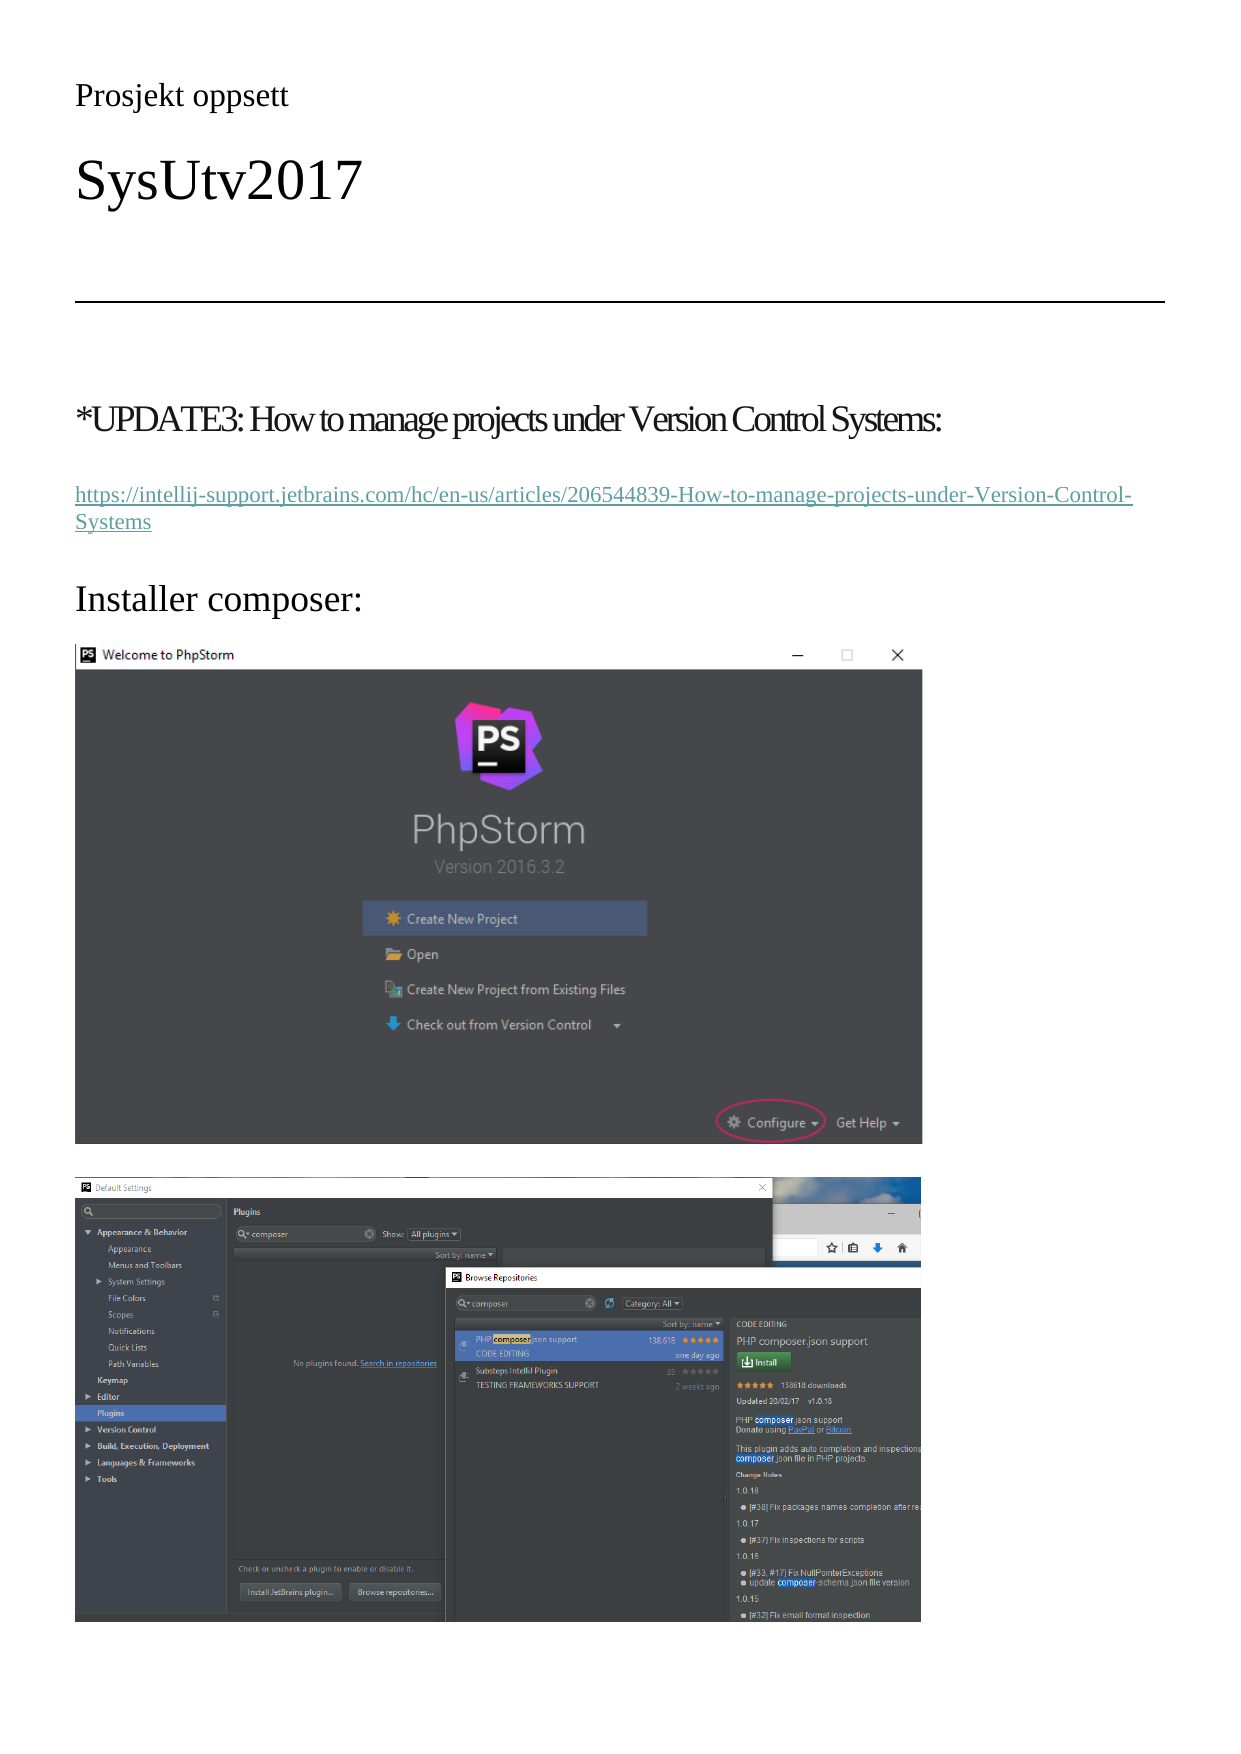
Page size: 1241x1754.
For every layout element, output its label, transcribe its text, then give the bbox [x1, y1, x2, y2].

picture [75, 1177, 921, 1622]
title SysUtv2017 [75, 144, 1165, 212]
subtitle Prosjekt oppsett [75, 75, 1165, 113]
subtitle https://intellij-support.jetbrains.com/hc/en-us/articles/206544839-How-to-manage-projects-under-Version-Control-Systems [75, 482, 1165, 534]
subtitle *UPDATE3: How to manage projects under Version Control Systems: [75, 369, 1165, 440]
picture [75, 644, 923, 1144]
subtitle Installer composer: [75, 576, 1165, 619]
